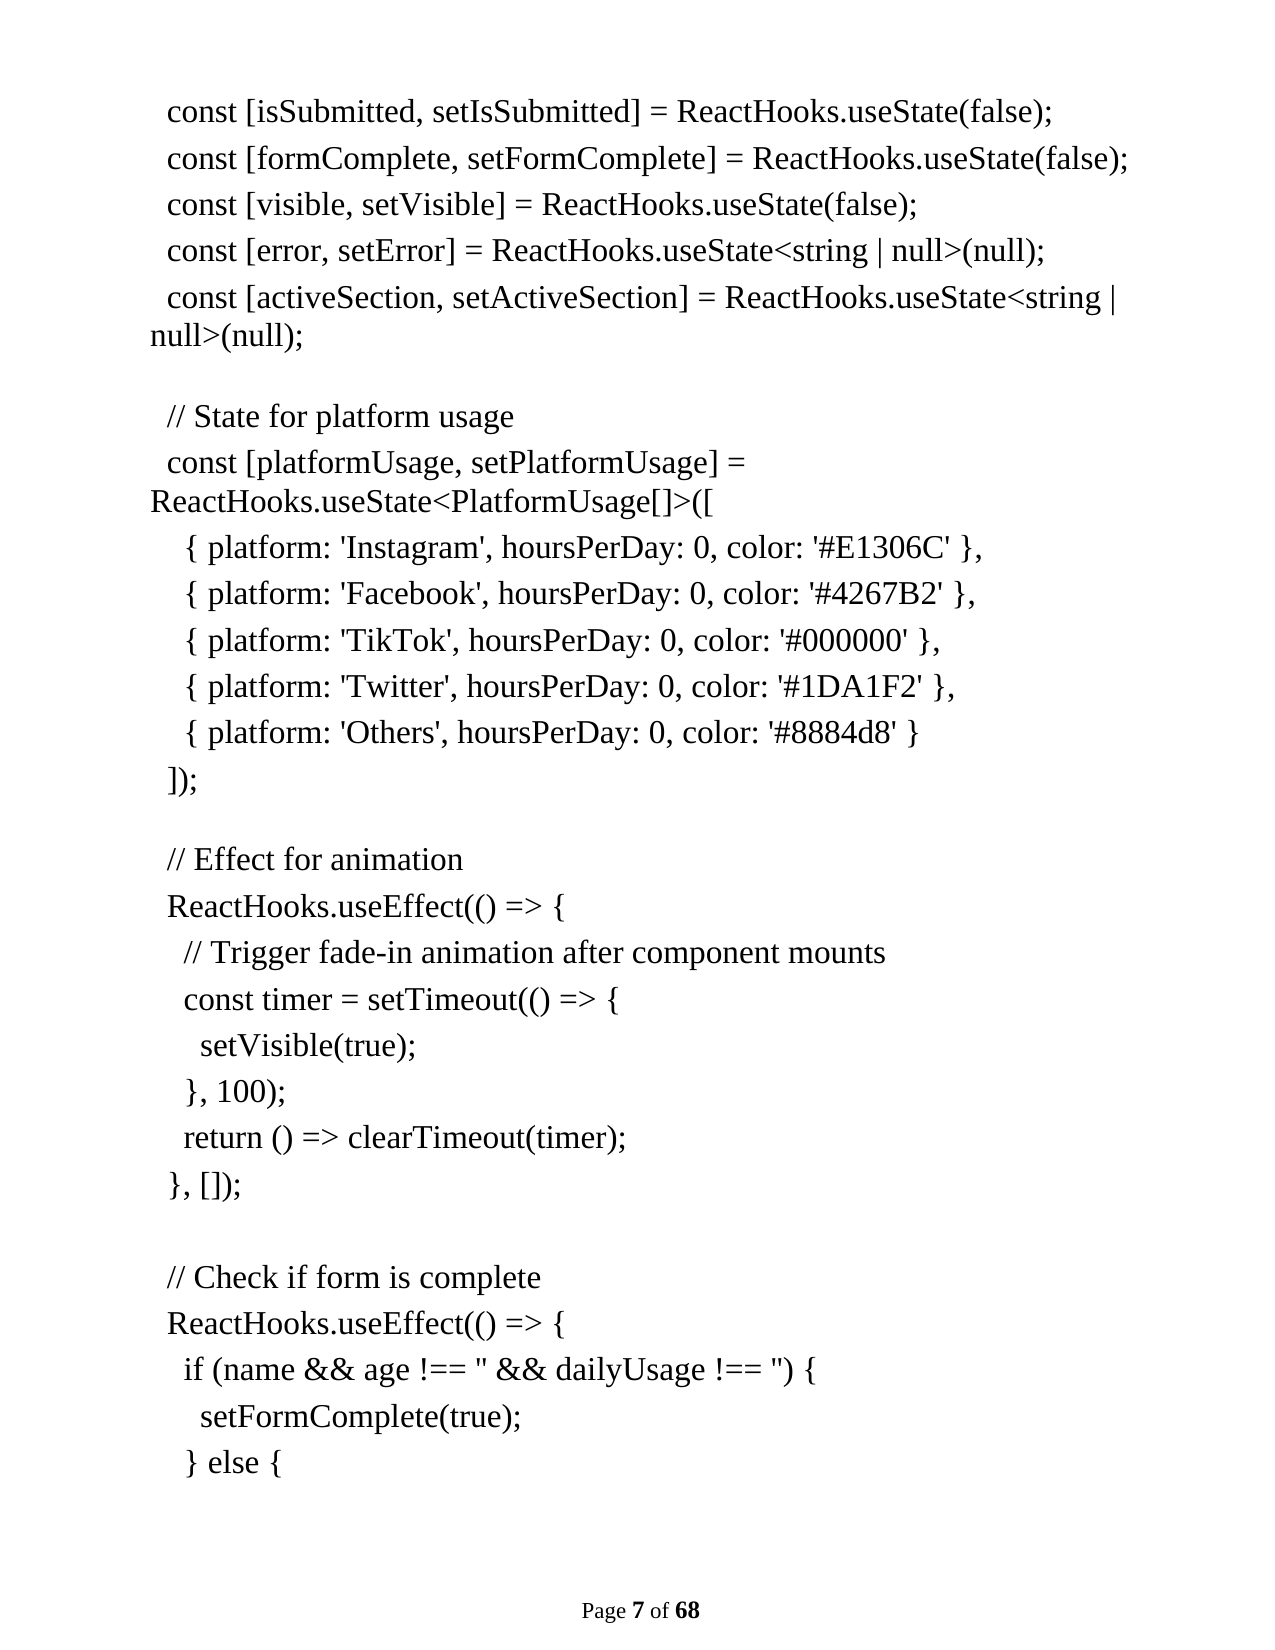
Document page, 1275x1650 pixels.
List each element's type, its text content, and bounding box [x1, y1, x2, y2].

text const [formComplete, setFormComplete] = ReactHooks.useState(false); [150, 138, 1152, 176]
text { platform: 'Others', hoursPerDay: 0, color: '#8884d8' } [150, 713, 1152, 751]
text { platform: 'Instagram', hoursPerDay: 0, color: '#E1306C' }, [150, 527, 1152, 566]
text { platform: 'Twitter', hoursPerDay: 0, color: '#1DA1F2' }, [150, 666, 1152, 704]
text return () => clearTimeout(timer); [150, 1118, 1152, 1156]
text setFormComplete(true); [150, 1396, 1152, 1434]
text const timer = setTimeout(() => { [150, 979, 1152, 1017]
text ]); [150, 759, 1152, 797]
text }, 100); [150, 1071, 1152, 1110]
text if (name && age !== '' && dailyUsage !== '') { [150, 1349, 1152, 1388]
text ReactHooks.useEffect(() => { [150, 1303, 1152, 1342]
text // Effect for animation [150, 840, 1152, 878]
text setVisible(true); [150, 1025, 1152, 1063]
text const [visible, setVisible] = ReactHooks.useState(false); [150, 184, 1152, 223]
text const [activeSection, setActiveSection] = ReactHooks.useState<string | null>(null); [150, 277, 1152, 354]
text }, []); [150, 1164, 1152, 1202]
text // State for platform usage [150, 396, 1152, 434]
text ReactHooks.useEffect(() => { [150, 886, 1152, 924]
text // Check if form is complete [150, 1257, 1152, 1295]
text // Trigger fade-in animation after component mounts [150, 932, 1152, 971]
text const [isSubmitted, setIsSubmitted] = ReactHooks.useState(false); [150, 92, 1152, 130]
text const [platformUsage, setPlatformUsage] = ReactHooks.useState<PlatformUsage[]>([ [150, 442, 1152, 519]
text { platform: 'Facebook', hoursPerDay: 0, color: '#4267B2' }, [150, 573, 1152, 612]
text } else { [150, 1442, 1152, 1481]
text const [error, setError] = ReactHooks.useState<string | null>(null); [150, 231, 1152, 269]
text { platform: 'TikTok', hoursPerDay: 0, color: '#000000' }, [150, 620, 1152, 658]
